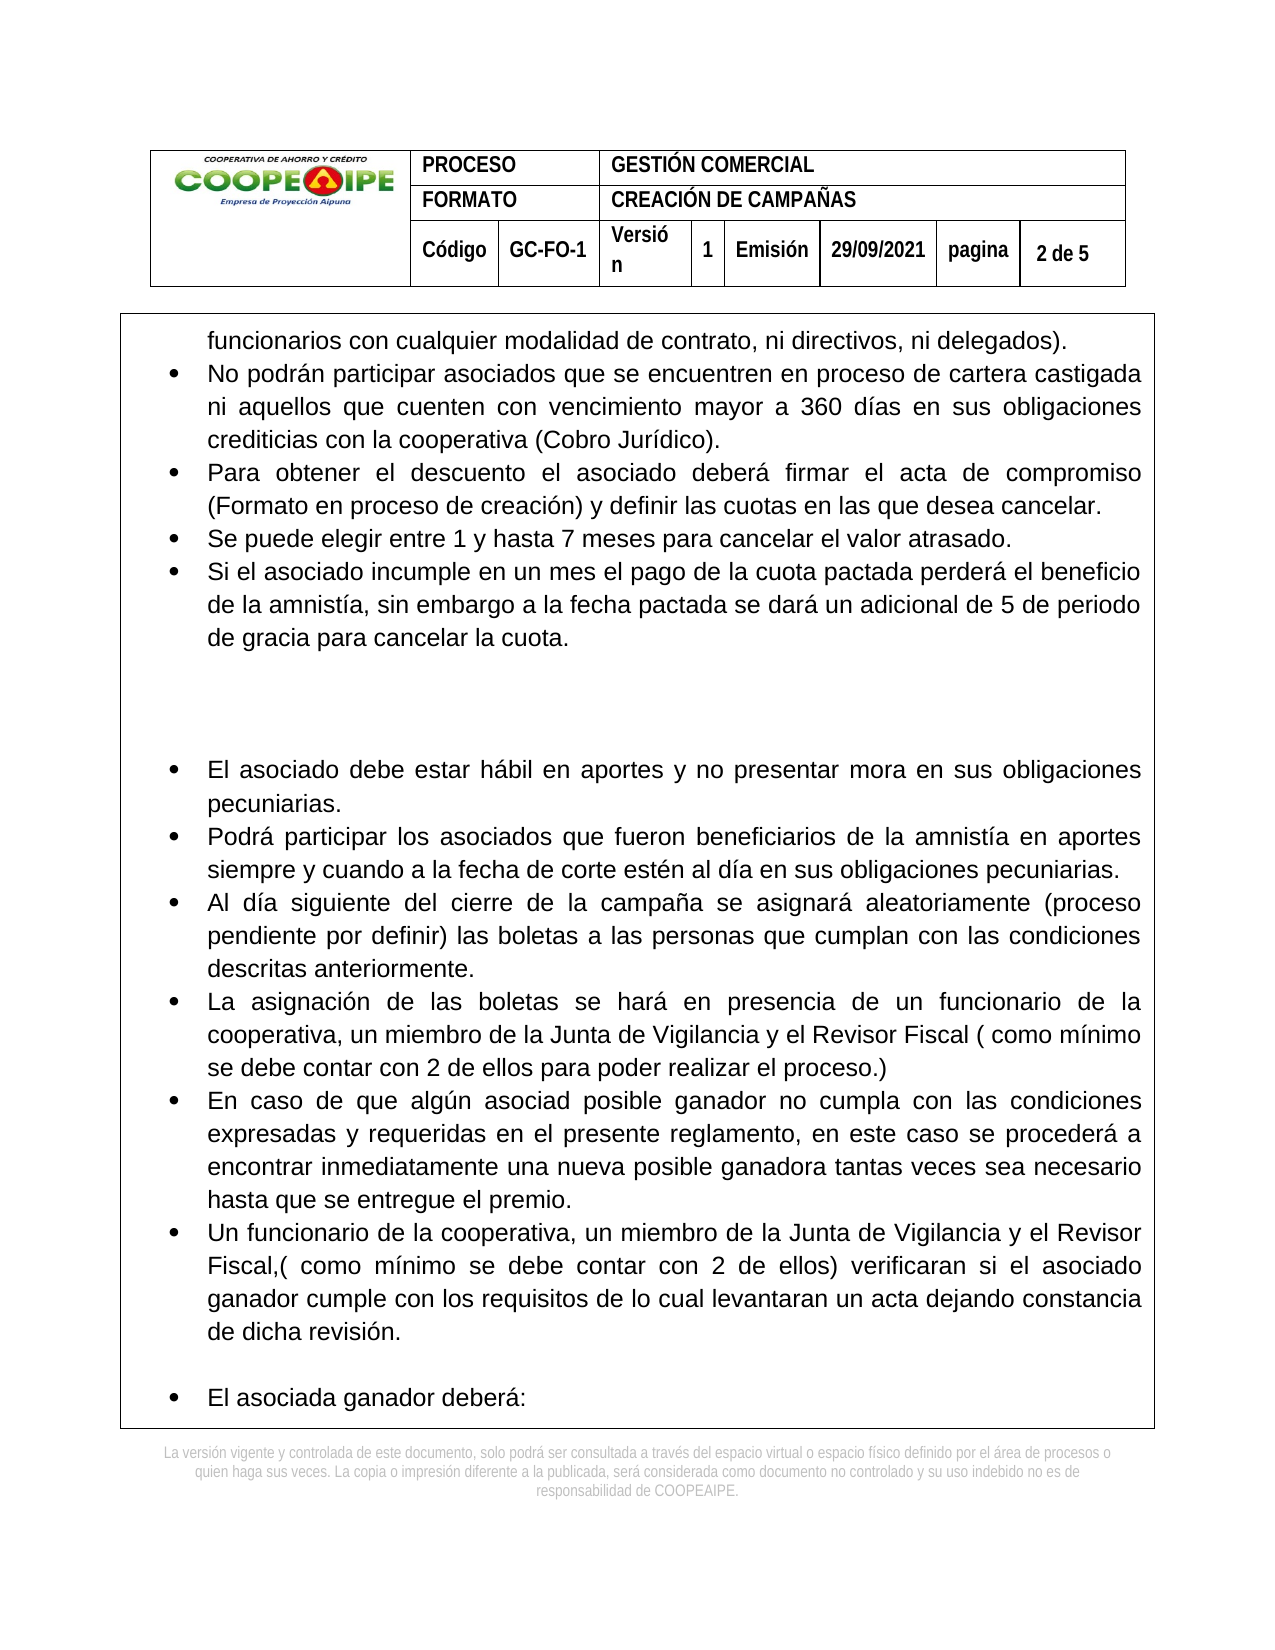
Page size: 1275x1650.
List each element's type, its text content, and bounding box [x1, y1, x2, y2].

picture [170, 151, 398, 208]
